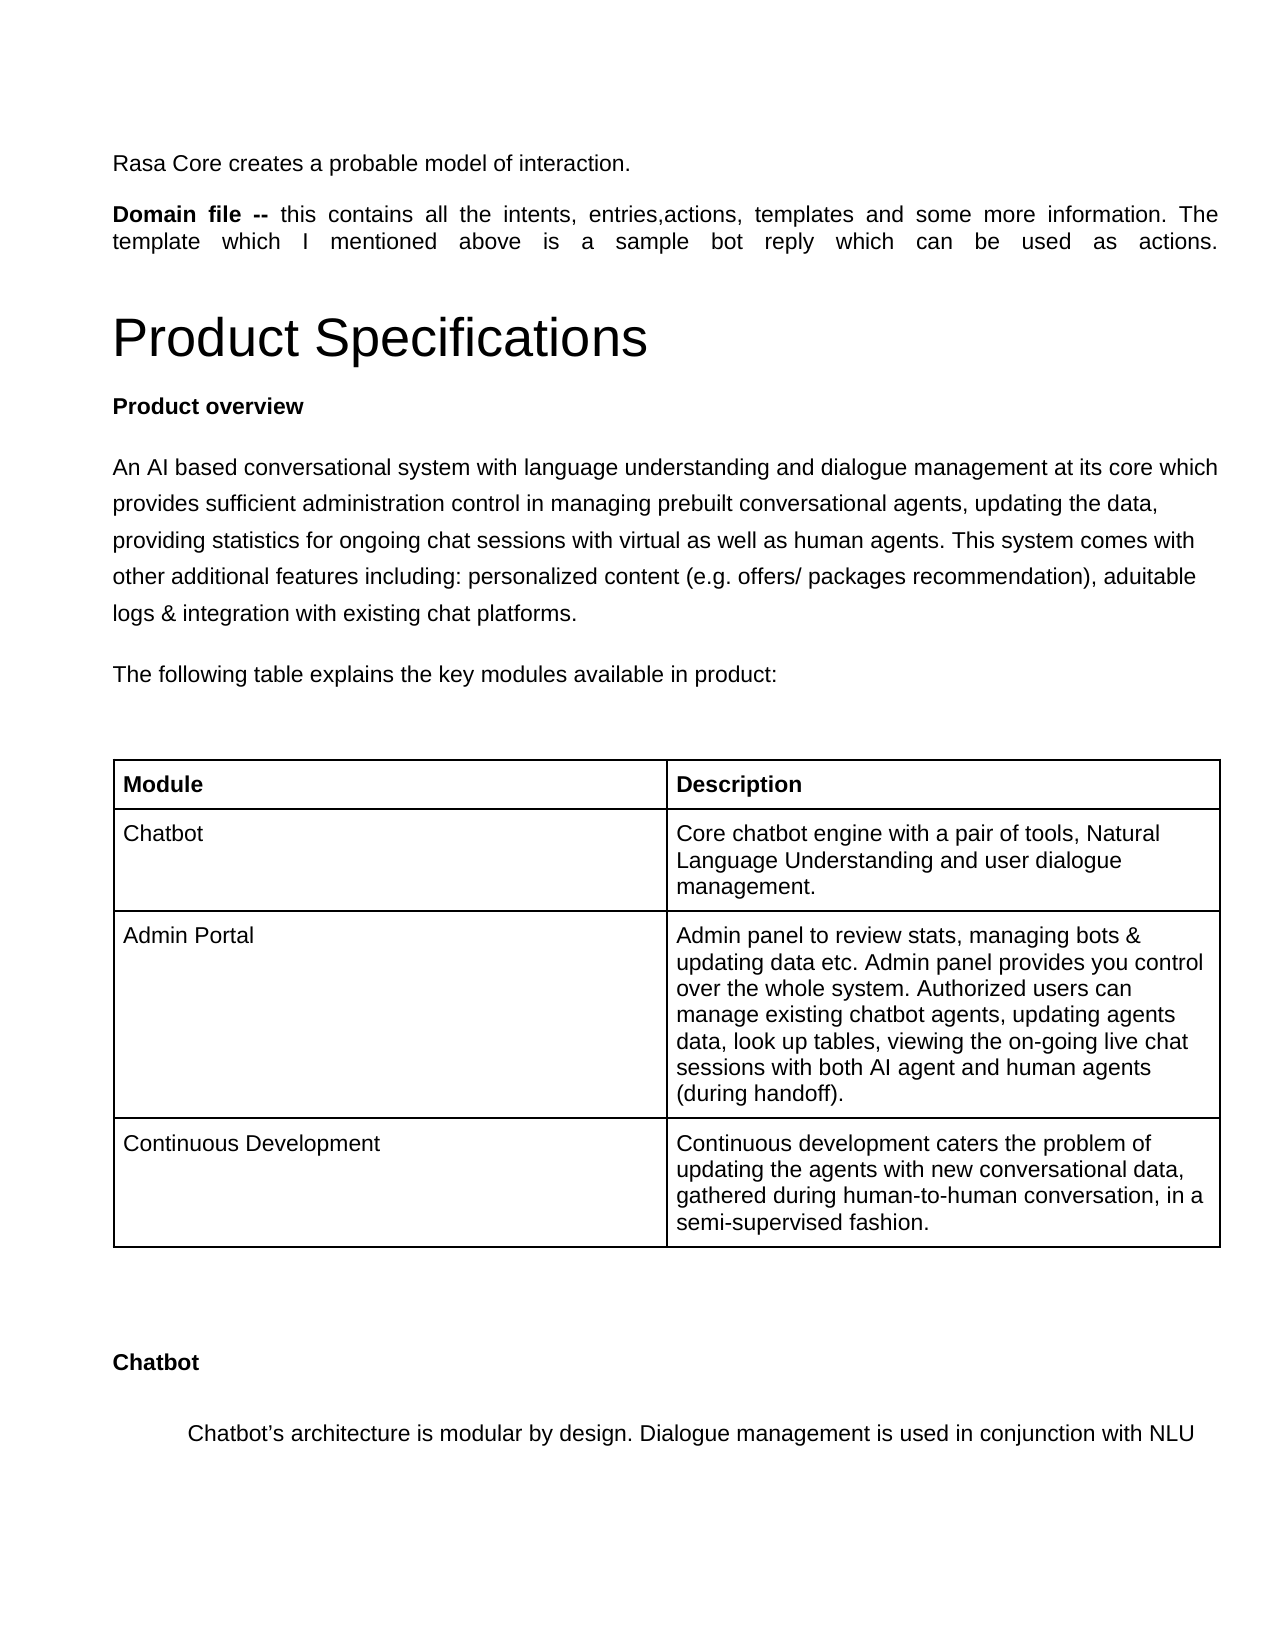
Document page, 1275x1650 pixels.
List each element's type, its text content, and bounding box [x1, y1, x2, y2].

text Product overview [112, 393, 1219, 419]
text Product Specifications [112, 305, 1219, 368]
table_cell Chatbot [115, 810, 666, 910]
table_header Description [668, 761, 1219, 808]
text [112, 150, 1219, 176]
table_cell Continuous development caters the problem of updating the agents with new conversational data, gathered during human-to-human conversation, in a semi-supervised fashion. [668, 1119, 1219, 1246]
table_cell Admin panel to review stats, managing bots & updating data etc. Admin panel provides you control over the whole system. Authorized users can manage existing chatbot agents, updating agents data, look up tables, viewing the on-going live chat sessions with both AI agent and human agents (during handoff). [668, 912, 1219, 1117]
table_cell Continuous Development [115, 1119, 666, 1246]
text The following table explains the key modules available in product: [112, 661, 1219, 687]
table_cell Admin Portal [115, 912, 666, 1117]
text An AI based conversational system with language understanding and dialogue management at its core which provides sufficient administration control in managing prebuilt conversational agents, updating the data, providing statistics for ongoing chat sessions with virtual as well as human agents. This system comes with other additional features including: personalized content (e.g. offers/ packages recommendation), aduitable logs & integration with existing chat platforms. [112, 454, 1219, 626]
table_cell Core chatbot engine with a pair of tools, Natural Language Understanding and user dialogue management. [668, 810, 1219, 910]
table_header Module [115, 761, 666, 808]
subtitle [112, 1349, 1219, 1451]
text Domain file -- this contains all the intents, entries,actions, templates and some more information. The template which I mentioned above is a sample bot reply which can be used as actions. [112, 201, 1219, 280]
